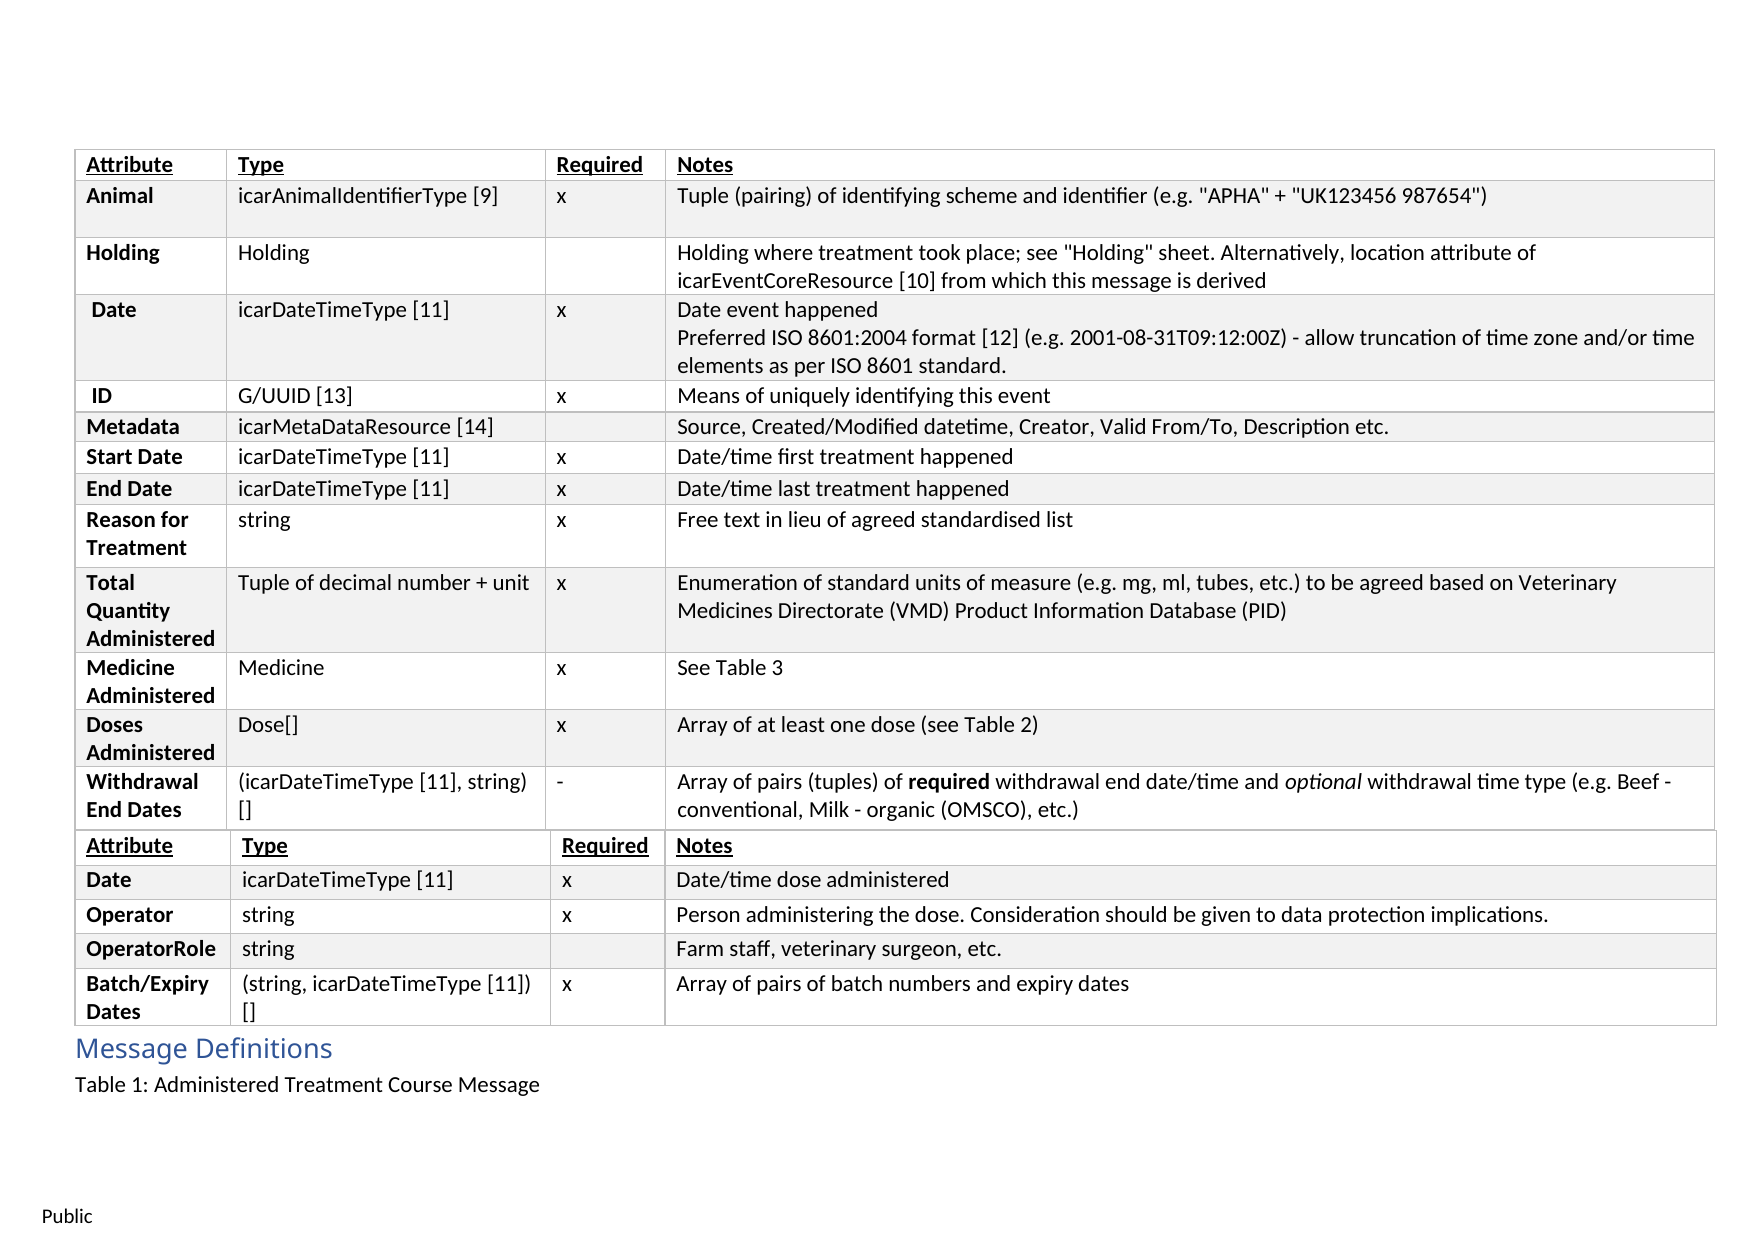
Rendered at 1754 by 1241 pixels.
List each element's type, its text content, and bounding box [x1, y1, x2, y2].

table_header Notes [666, 150, 1714, 180]
table_cell OperatorRole [76, 934, 230, 968]
table_cell Batch/Expiry Dates [76, 969, 230, 1025]
table_cell x [546, 710, 665, 766]
table_cell Reason for Treatment [76, 505, 226, 567]
table_cell x [551, 969, 664, 1025]
table_cell icarDateTimeType [227, 442, 545, 473]
table_header Type [227, 150, 545, 180]
table_cell x [546, 442, 665, 473]
table_cell string [231, 900, 550, 933]
table_cell Free text in lieu of agreed standardised list [666, 505, 1714, 567]
table_cell Medicine Administered [76, 653, 226, 709]
table_cell Tuple of decimal number + unit [227, 568, 545, 652]
table_cell Date/time first treatment happened [666, 442, 1714, 473]
table_cell Person administering the dose. Consideration should be given to data protection implications. [666, 900, 1716, 933]
table_cell x [546, 381, 665, 411]
table_cell Array of at least one dose (see Table 2) [666, 710, 1714, 766]
table_cell Farm staff, veterinary surgeon, etc. [666, 934, 1716, 968]
table_header Notes [666, 831, 1716, 864]
table_cell Metadata [76, 413, 226, 441]
table_cell Date/time last treatment happened [666, 474, 1714, 504]
table_cell Source, Created/Modified datetime, Creator, Valid From/To, Description etc. [666, 413, 1714, 441]
table_cell ID [76, 381, 226, 411]
table_cell Withdrawal End Dates [76, 767, 226, 829]
table_cell [551, 934, 664, 968]
table_cell Array of pairs (tuples) of required withdrawal end date/time and optional withdrawal time type (e.g. Beef - conventional, Milk - organic (OMSCO), etc.) [666, 767, 1714, 829]
table_cell End Date [76, 474, 226, 504]
table_cell x [546, 653, 665, 709]
table_cell Animal [76, 181, 226, 237]
table_cell Array of pairs of batch numbers and expiry dates [666, 969, 1716, 1025]
table_cell icarDateTimeType [227, 295, 545, 380]
table_cell Enumeration of standard units of measure (e.g. mg, ml, tubes, etc.) to be agreed based on Veterinary Medicines Directorate (VMD) Product Information Database (PID) [666, 568, 1714, 652]
table_cell x [546, 474, 665, 504]
table_cell Date [76, 866, 230, 899]
table_cell icarMetaDataResource [227, 413, 545, 441]
table_cell icarAnimalIdentifierType [227, 181, 545, 237]
table_cell See Table 3 [666, 653, 1714, 709]
table_cell x [546, 181, 665, 237]
table_cell Date/time dose administered [666, 866, 1716, 899]
table_cell Start Date [76, 442, 226, 473]
table_header Attribute [76, 150, 226, 180]
table_header Type [231, 831, 550, 864]
table_cell Holding [76, 238, 226, 294]
table_cell - [546, 767, 665, 829]
table_cell x [546, 568, 665, 652]
table_cell (string, icarDateTimeType)[] [231, 969, 550, 1025]
table_cell Holding where treatment took place; see "Holding" sheet. Alternatively, location attribute of icarEventCoreResource from which this message is derived [666, 238, 1714, 294]
table_cell x [546, 505, 665, 567]
table_cell Means of uniquely identifying this event [666, 381, 1714, 411]
table_cell Tuple (pairing) of identifying scheme and identifier (e.g. "APHA" + "UK123456 987654") [666, 181, 1714, 237]
table_cell [546, 413, 665, 441]
table_cell Date [76, 295, 226, 380]
subtitle Message Definitions [75, 1030, 1679, 1067]
table_cell Holding [227, 238, 545, 294]
table_cell string [227, 505, 545, 567]
table_cell x [551, 866, 664, 899]
table_cell Dose[] [227, 710, 545, 766]
table_cell Doses Administered [76, 710, 226, 766]
table_cell x [546, 295, 665, 380]
table_cell G/UUID [227, 381, 545, 411]
table_cell Operator [76, 900, 230, 933]
table_header Required [546, 150, 665, 180]
table_cell Medicine [227, 653, 545, 709]
table_cell x [551, 900, 664, 933]
table_header Required [551, 831, 664, 864]
table_cell (icarDateTimeType, string)[] [227, 767, 545, 829]
table_cell icarDateTimeType [227, 474, 545, 504]
table_cell Date event happened Preferred ISO 8601:2004 format (e.g. 2001-08-31T09:12:00Z) - allow truncation of time zone and/or time elements as per ISO 8601 standard. [666, 295, 1714, 380]
table_cell icarDateTimeType [231, 866, 550, 899]
table_cell string [231, 934, 550, 968]
text Table 1: Administered Treatment Course Message [75, 1070, 1679, 1098]
table_header Attribute [76, 831, 230, 864]
table_cell [546, 238, 665, 294]
table_cell Total Quantity Administered [76, 568, 226, 652]
